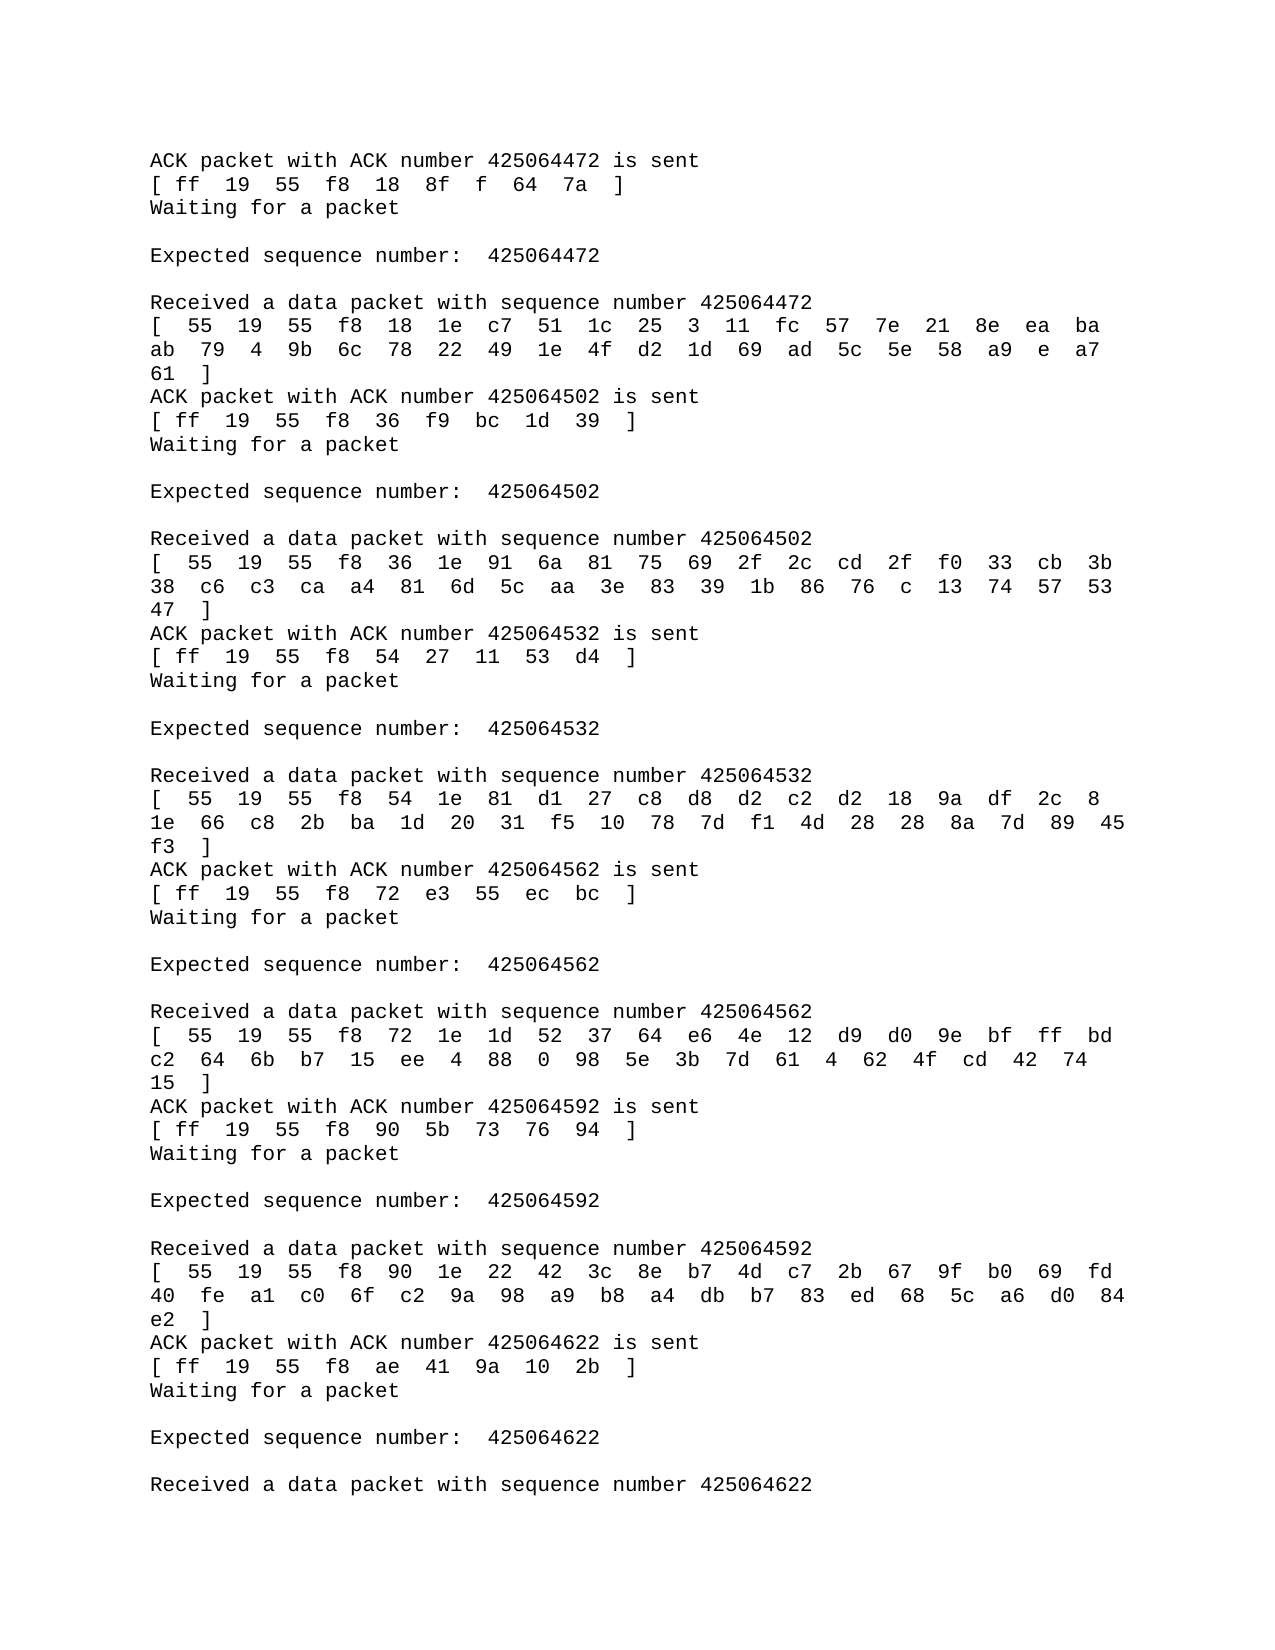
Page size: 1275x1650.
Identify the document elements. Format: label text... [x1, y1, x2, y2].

text ACK packet with ACK number 425064472 is sent [150, 150, 1125, 174]
text [ 55 19 55 f8 54 1e 81 d1 27 c8 d8 d2 c2 d2 18 9a df 2c 8 1e 66 c8 2b ba 1d 20 31 f5 10 78 7d f1 4d 28 28 8a 7d 89 45 f3 ] [150, 788, 1125, 859]
text [ 55 19 55 f8 72 1e 1d 52 37 64 e6 4e 12 d9 d0 9e bf ff bd c2 64 6b b7 15 ee 4 88 0 98 5e 3b 7d 61 4 62 4f cd 42 74 15 ] [150, 1025, 1125, 1096]
text [ ff 19 55 f8 90 5b 73 76 94 ] [150, 1119, 1125, 1143]
text Expected sequence number: 425064532 [150, 717, 1125, 741]
text Waiting for a packet [150, 434, 1125, 457]
text Waiting for a packet [150, 907, 1125, 930]
text Received a data packet with sequence number 425064562 [150, 1001, 1125, 1025]
text Received a data packet with sequence number 425064472 [150, 292, 1125, 316]
text Waiting for a packet [150, 1143, 1125, 1167]
text ACK packet with ACK number 425064532 is sent [150, 623, 1125, 647]
text [ ff 19 55 f8 72 e3 55 ec bc ] [150, 883, 1125, 907]
text Received a data packet with sequence number 425064622 [150, 1474, 1125, 1498]
text Received a data packet with sequence number 425064592 [150, 1238, 1125, 1261]
text ACK packet with ACK number 425064592 is sent [150, 1096, 1125, 1119]
text Waiting for a packet [150, 1379, 1125, 1403]
text Received a data packet with sequence number 425064532 [150, 765, 1125, 788]
text [ 55 19 55 f8 36 1e 91 6a 81 75 69 2f 2c cd 2f f0 33 cb 3b 38 c6 c3 ca a4 81 6d 5c aa 3e 83 39 1b 86 76 c 13 74 57 53 47 ] [150, 552, 1125, 623]
text Expected sequence number: 425064622 [150, 1427, 1125, 1451]
text ACK packet with ACK number 425064622 is sent [150, 1332, 1125, 1356]
text Waiting for a packet [150, 670, 1125, 694]
text Expected sequence number: 425064592 [150, 1190, 1125, 1214]
text Received a data packet with sequence number 425064502 [150, 528, 1125, 552]
text [ ff 19 55 f8 18 8f f 64 7a ] [150, 174, 1125, 197]
text ACK packet with ACK number 425064562 is sent [150, 859, 1125, 883]
text Waiting for a packet [150, 197, 1125, 221]
text [ ff 19 55 f8 ae 41 9a 10 2b ] [150, 1356, 1125, 1379]
text ACK packet with ACK number 425064502 is sent [150, 386, 1125, 410]
text Expected sequence number: 425064472 [150, 244, 1125, 268]
text Expected sequence number: 425064562 [150, 954, 1125, 978]
text Expected sequence number: 425064502 [150, 481, 1125, 505]
text [ 55 19 55 f8 90 1e 22 42 3c 8e b7 4d c7 2b 67 9f b0 69 fd 40 fe a1 c0 6f c2 9a 98 a9 b8 a4 db b7 83 ed 68 5c a6 d0 84 e2 ] [150, 1261, 1125, 1332]
text [ ff 19 55 f8 36 f9 bc 1d 39 ] [150, 410, 1125, 434]
text [ ff 19 55 f8 54 27 11 53 d4 ] [150, 647, 1125, 670]
text [ 55 19 55 f8 18 1e c7 51 1c 25 3 11 fc 57 7e 21 8e ea ba ab 79 4 9b 6c 78 22 49 1e 4f d2 1d 69 ad 5c 5e 58 a9 e a7 61 ] [150, 316, 1125, 386]
